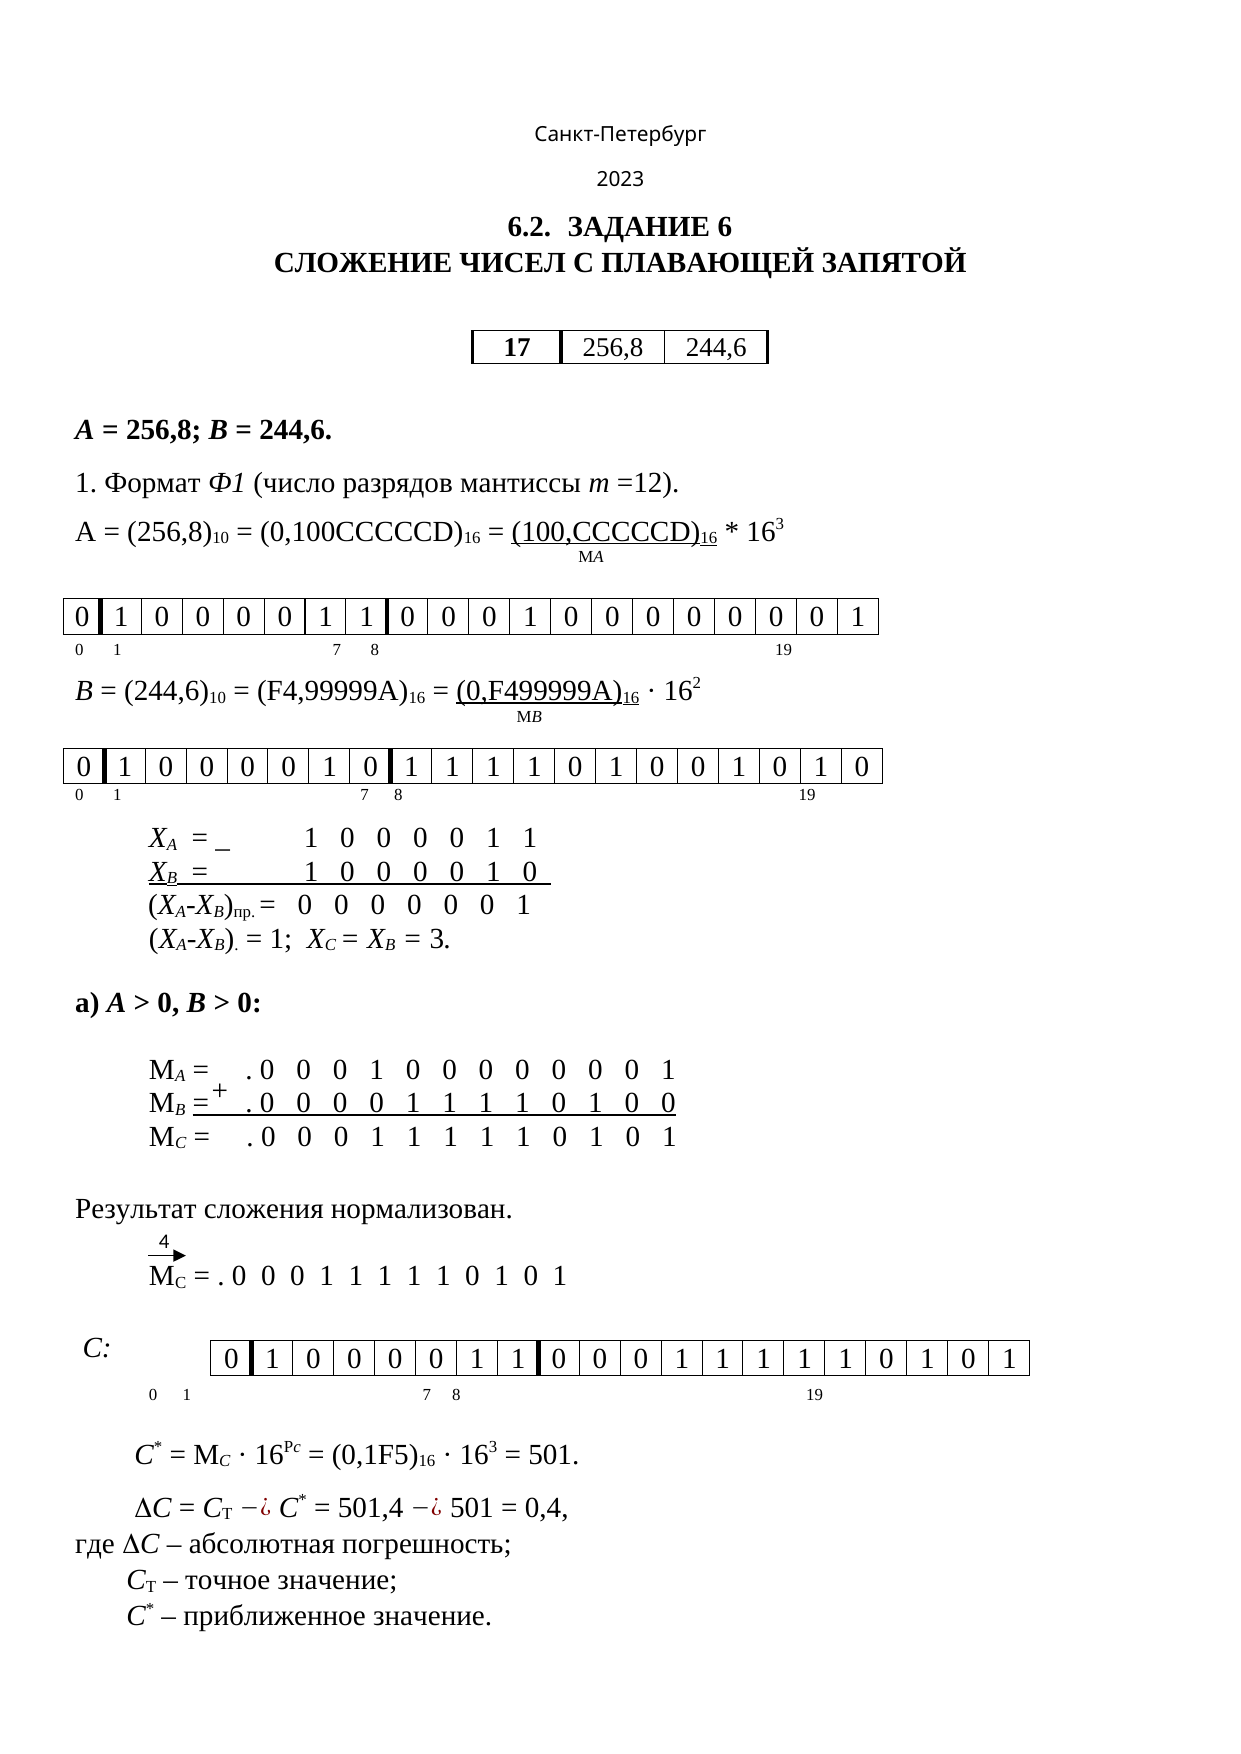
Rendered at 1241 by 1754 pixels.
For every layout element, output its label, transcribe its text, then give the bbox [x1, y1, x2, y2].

table_header 0 [64, 749, 102, 783]
table_header 0 [756, 599, 796, 633]
table_header 1 [457, 1341, 497, 1375]
table_header 1 [514, 749, 554, 783]
text где С – абсолютная погрешность; [75, 1526, 1165, 1560]
table_header 1 [510, 599, 550, 633]
table_header 0 [674, 599, 714, 633]
table_header 0 [224, 599, 264, 633]
text МВ = . 0 0 0 0 1 1 1 1 0 1 0 0 [75, 1085, 1165, 1119]
table_header 0 [389, 599, 427, 633]
text 1. Формат Ф1 (число разрядов мантиссы m =12). [75, 465, 1165, 498]
table_header 0 [428, 599, 468, 633]
table_header 0 [555, 749, 595, 783]
text (XA-XB). = 1; ХС = ХВ = 3. [75, 921, 1165, 954]
table_header 0 [268, 749, 308, 783]
text С: [75, 1331, 1165, 1364]
table_header 1 [103, 599, 141, 633]
table_header 0 [146, 749, 186, 783]
table_header 1 [825, 1341, 865, 1375]
table_header 0 [621, 1341, 661, 1375]
table_header 1 [596, 749, 636, 783]
text С* = МС · 16Рс = (0,1F5)16 · 163 = 501. [75, 1437, 1165, 1471]
table_header 0 [637, 749, 677, 783]
table_header 1 [719, 749, 759, 783]
table_header 0 [350, 749, 388, 783]
table_header 0 [416, 1341, 456, 1375]
table_header 0 [334, 1341, 374, 1375]
table_header 0 [211, 1341, 249, 1375]
table_header 1 [309, 749, 349, 783]
list ЗАДАНИЕ 6 [74, 209, 1165, 243]
text 0 1 7 8 19 [75, 1384, 1165, 1418]
table_header 1 [306, 599, 345, 633]
table_header 0 [551, 599, 591, 633]
table_header 0 [265, 599, 304, 633]
table_header 0 [228, 749, 267, 783]
table_header 0 [715, 599, 755, 633]
table_header 1 [743, 1341, 783, 1375]
table_header 0 [678, 749, 718, 783]
text а) А > 0, B > 0: [75, 985, 1165, 1018]
text Результат сложения нормализован. [75, 1191, 1165, 1225]
text С* – приближенное значение. [75, 1598, 1165, 1632]
table_header 0 [183, 599, 223, 633]
text СТ – точное значение; [75, 1562, 1165, 1596]
table_header 256,8 [563, 331, 664, 362]
table_header 0 [580, 1341, 620, 1375]
text XB = 1 0 0 0 0 1 0 [75, 854, 1165, 887]
text 2023 [75, 164, 1165, 193]
table_header 0 [842, 749, 882, 783]
table_header 0 [142, 599, 182, 633]
table_header 1 [432, 749, 472, 783]
table_header 0 [375, 1341, 415, 1375]
table_header 1 [703, 1341, 742, 1375]
table_header 1 [498, 1341, 536, 1375]
text С = СТ С* = 501,4 501 = 0,4, [75, 1490, 1165, 1523]
table_header 1 [107, 749, 145, 783]
table_header 0 [592, 599, 632, 633]
table_header 1 [254, 1341, 292, 1375]
table_header 0 [948, 1341, 988, 1375]
table_header 0 [633, 599, 673, 633]
text A = (256,8)10 = (0,100CCCCCD)16 = (100,СССССD)16 * 163 [75, 514, 1165, 547]
text Санкт-Петербург [75, 119, 1165, 148]
table_header 0 [187, 749, 227, 783]
table_header 244,6 [665, 331, 766, 362]
table_header 17 [474, 331, 559, 362]
text MB [152, 707, 1165, 740]
text 0 1 7 8 19 [75, 746, 1165, 818]
table_header 0 [866, 1341, 906, 1375]
text (XA-XB)пр. = 0 0 0 0 0 0 1 [75, 887, 1165, 921]
text А = 256,8; В = 244,6. [75, 412, 1165, 446]
table_header 1 [393, 749, 431, 783]
text МС = . 0 0 0 1 1 1 1 1 0 1 0 1 [75, 1258, 1165, 1292]
table_header 0 [293, 1341, 333, 1375]
table_header 1 [801, 749, 841, 783]
table_header 0 [469, 599, 509, 633]
text МС = . 0 0 0 1 1 1 1 1 0 1 0 1 [75, 1119, 1165, 1152]
table_header 0 [64, 599, 98, 633]
text МА [75, 547, 1165, 581]
text МА = . 0 0 0 1 0 0 0 0 0 0 0 1 [75, 1052, 1165, 1085]
table_header 1 [907, 1341, 947, 1375]
table_header 1 [473, 749, 513, 783]
text XA = _ 1 0 0 0 0 1 1 [75, 820, 1165, 854]
table_header 0 [541, 1341, 579, 1375]
table_header 1 [346, 599, 385, 633]
table_header 0 [797, 599, 837, 633]
text 0 1 7 8 19 В = (244,6)10 = (F4,99999A)16 = (0,F499999A)16 · 162 [75, 640, 1165, 707]
table_header 1 [838, 599, 878, 633]
list СЛОЖЕНИЕ ЧИСЕЛ С ПЛАВАЮЩЕЙ ЗАПЯТОЙ [75, 246, 1165, 279]
table_header 1 [662, 1341, 702, 1375]
table_header 1 [784, 1341, 824, 1375]
table_header 1 [989, 1341, 1029, 1375]
table_header 0 [760, 749, 800, 783]
